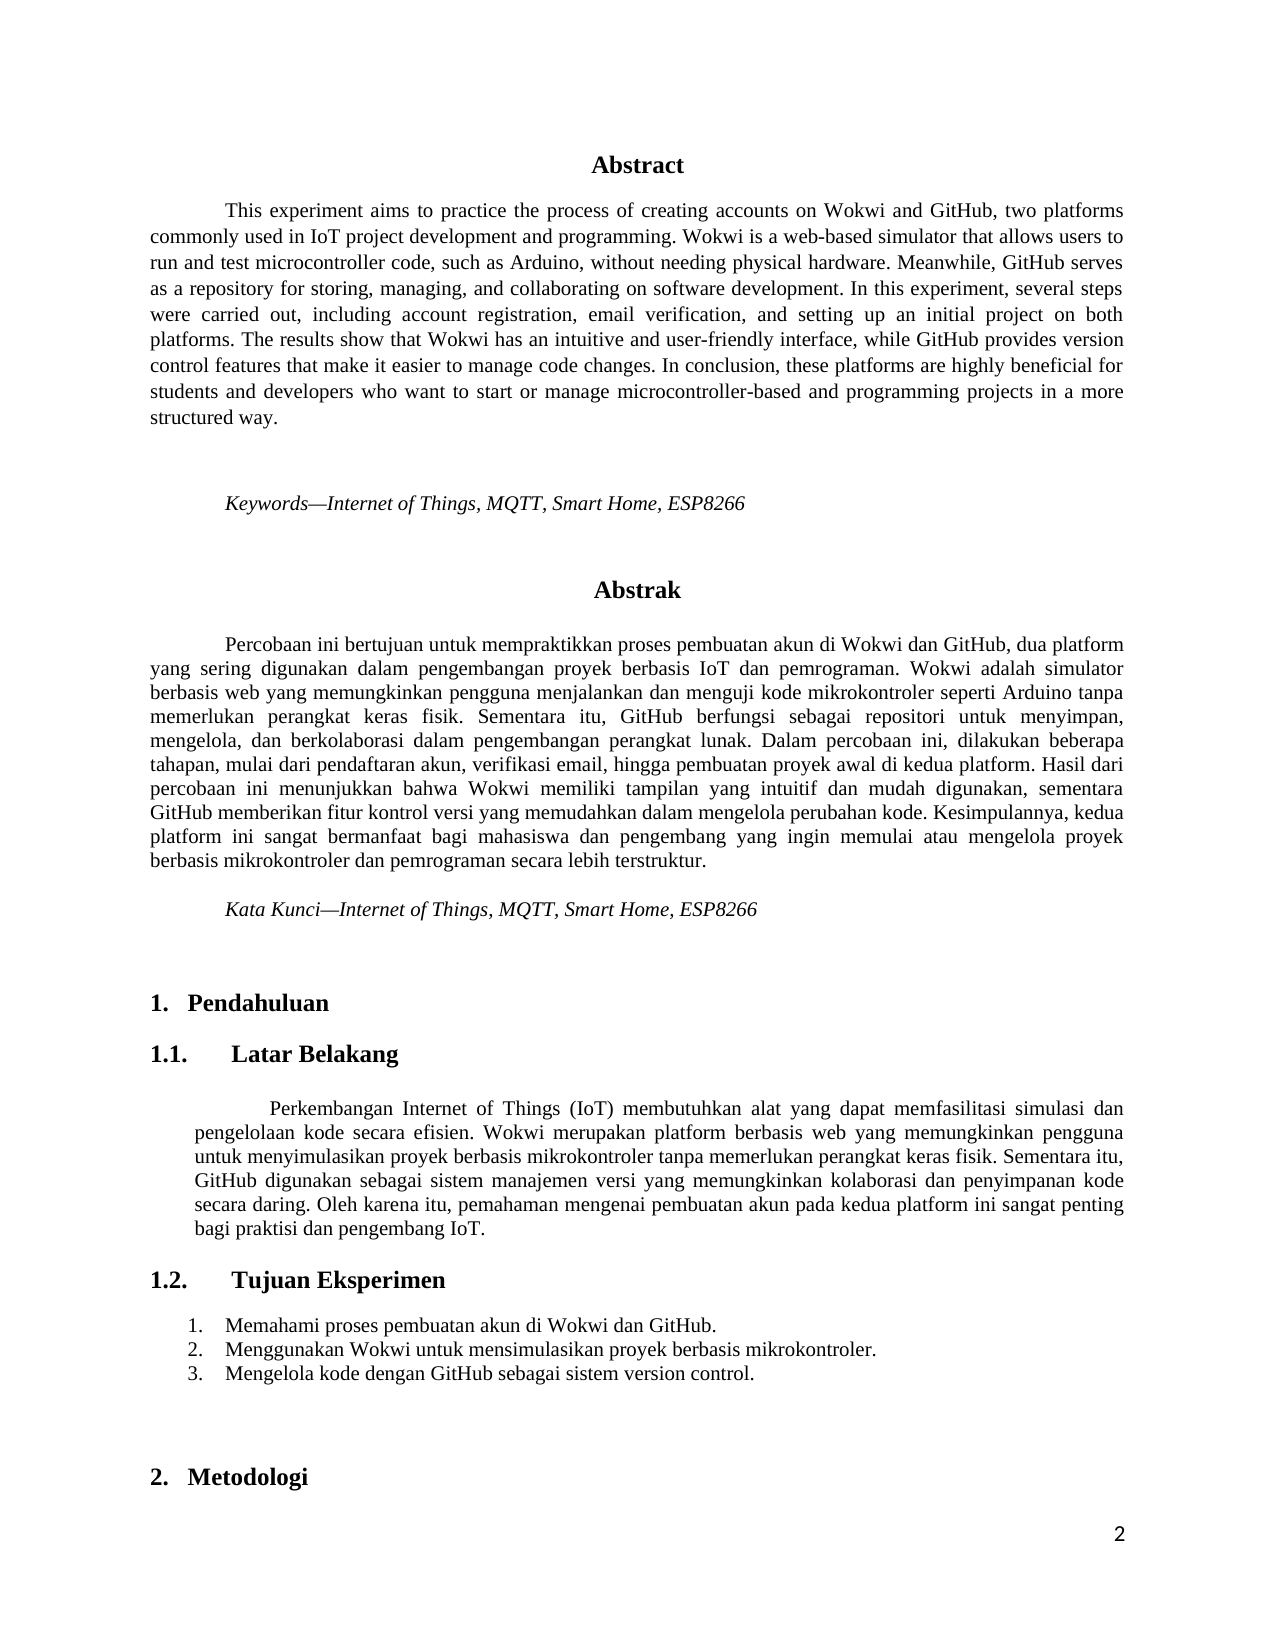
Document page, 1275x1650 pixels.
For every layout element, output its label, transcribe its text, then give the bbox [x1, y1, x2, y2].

text Percobaan ini bertujuan untuk mempraktikkan proses pembuatan akun di Wokwi dan GitHub, dua platform yang sering digunakan dalam pengembangan proyek berbasis IoT dan pemrograman. Wokwi adalah simulator berbasis web yang memungkinkan pengguna menjalankan dan menguji kode mikrokontroler seperti Arduino tanpa memerlukan perangkat keras fisik. Sementara itu, GitHub berfungsi sebagai repositori untuk menyimpan, mengelola, dan berkolaborasi dalam pengembangan perangkat lunak. Dalam percobaan ini, dilakukan beberapa tahapan, mulai dari pendaftaran akun, verifikasi email, hingga pembuatan proyek awal di kedua platform. Hasil dari percobaan ini menunjukkan bahwa Wokwi memiliki tampilan yang intuitif dan mudah digunakan, sementara GitHub memberikan fitur kontrol versi yang memudahkan dalam mengelola perubahan kode. Kesimpulannya, kedua platform ini sangat bermanfaat bagi mahasiswa dan pengembang yang ingin memulai atau mengelola proyek berbasis mikrokontroler dan pemrograman secara lebih terstruktur. [150, 632, 1125, 872]
text Abstract [150, 150, 1125, 179]
list Memahami proses pembuatan akun di Wokwi dan GitHub. [187, 1313, 1125, 1337]
text Keywords—Internet of Things, MQTT, Smart Home, ESP8266 [150, 490, 1125, 514]
list Menggunakan Wokwi untuk mensimulasikan proyek berbasis mikrokontroler. [187, 1337, 1125, 1361]
text This experiment aims to practice the process of creating accounts on Wokwi and GitHub, two platforms commonly used in IoT project development and programming. Wokwi is a web-based simulator that allows users to run and test microcontroller code, such as Arduino, without needing physical hardware. Meanwhile, GitHub serves as a repository for storing, managing, and collaborating on software development. In this experiment, several steps were carried out, including account registration, email verification, and setting up an initial project on both platforms. The results show that Wokwi has an intuitive and user-friendly interface, while GitHub provides version control features that make it easier to manage code changes. In conclusion, these platforms are highly beneficial for students and developers who want to start or manage microcontroller-based and programming projects in a more structured way. [150, 198, 1125, 429]
list Mengelola kode dengan GitHub sebagai sistem version control. [187, 1361, 1125, 1385]
text Kata Kunci—Internet of Things, MQTT, Smart Home, ESP8266 [150, 897, 1125, 921]
list Tujuan Eksperimen [150, 1265, 1125, 1294]
list Metodologi [150, 1462, 1125, 1491]
list Pendahuluan [150, 988, 1125, 1016]
text Abstrak [150, 576, 1125, 604]
list Latar Belakang [150, 1039, 1125, 1068]
text Perkembangan Internet of Things (IoT) membutuhkan alat yang dapat memfasilitasi simulasi dan pengelolaan kode secara efisien. Wokwi merupakan platform berbasis web yang memungkinkan pengguna untuk menyimulasikan proyek berbasis mikrokontroler tanpa memerlukan perangkat keras fisik. Sementara itu, GitHub digunakan sebagai sistem manajemen versi yang memungkinkan kolaborasi dan penyimpanan kode secara daring. Oleh karena itu, pemahaman mengenai pembuatan akun pada kedua platform ini sangat penting bagi praktisi dan pengembang IoT. [194, 1096, 1125, 1240]
